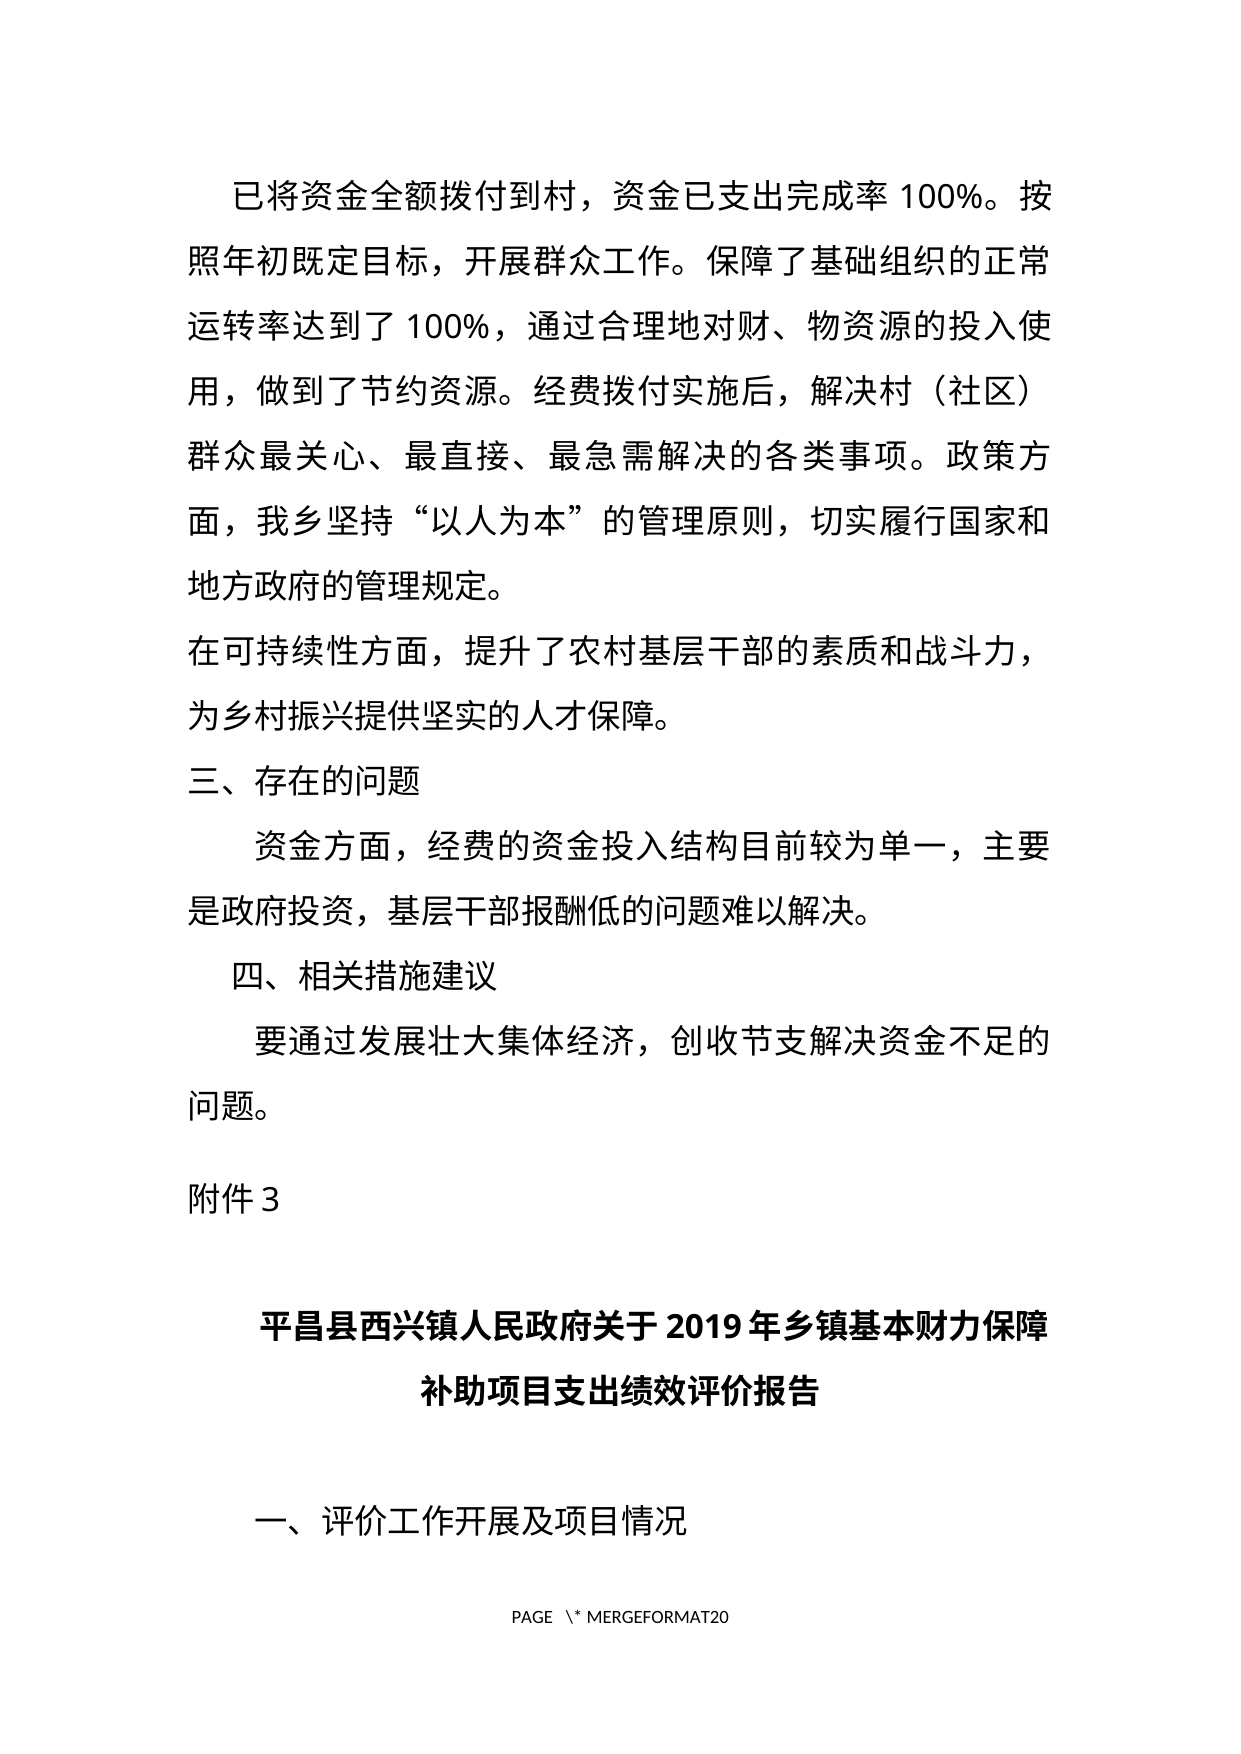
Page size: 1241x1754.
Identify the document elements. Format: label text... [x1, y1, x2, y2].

text 已将资金全额拨付到村，资金已支出完成率100%。按照年初既定目标，开展群众工作。保障了基础组织的正常运转率达到了100%，通过合理地对财、物资源的投入使用，做到了节约资源。经费拨付实施后，解决村（社区）群众最关心、最直接、最急需解决的各类事项。政策方面，我乡坚持“以人为本”的管理原则，切实履行国家和地方政府的管理规定。 [187, 162, 1053, 617]
list 四、相关措施建议 [231, 942, 1053, 1007]
text 一、评价工作开展及项目情况 [187, 1486, 1053, 1551]
list 三、存在的问题 [187, 747, 1053, 812]
list 资金方面，经费的资金投入结构目前较为单一，主要是政府投资，基层干部报酬低的问题难以解决。 [187, 812, 1053, 942]
text 在可持续性方面，提升了农村基层干部的素质和战斗力，为乡村振兴提供坚实的人才保障。 [187, 617, 1053, 747]
text 平昌县西兴镇人民政府关于2019年乡镇基本财力保障补助项目支出绩效评价报告 [187, 1291, 1053, 1421]
list 要通过发展壮大集体经济，创收节支解决资金不足的问题。 [187, 1007, 1053, 1137]
subtitle 附件3 [187, 1164, 1053, 1229]
